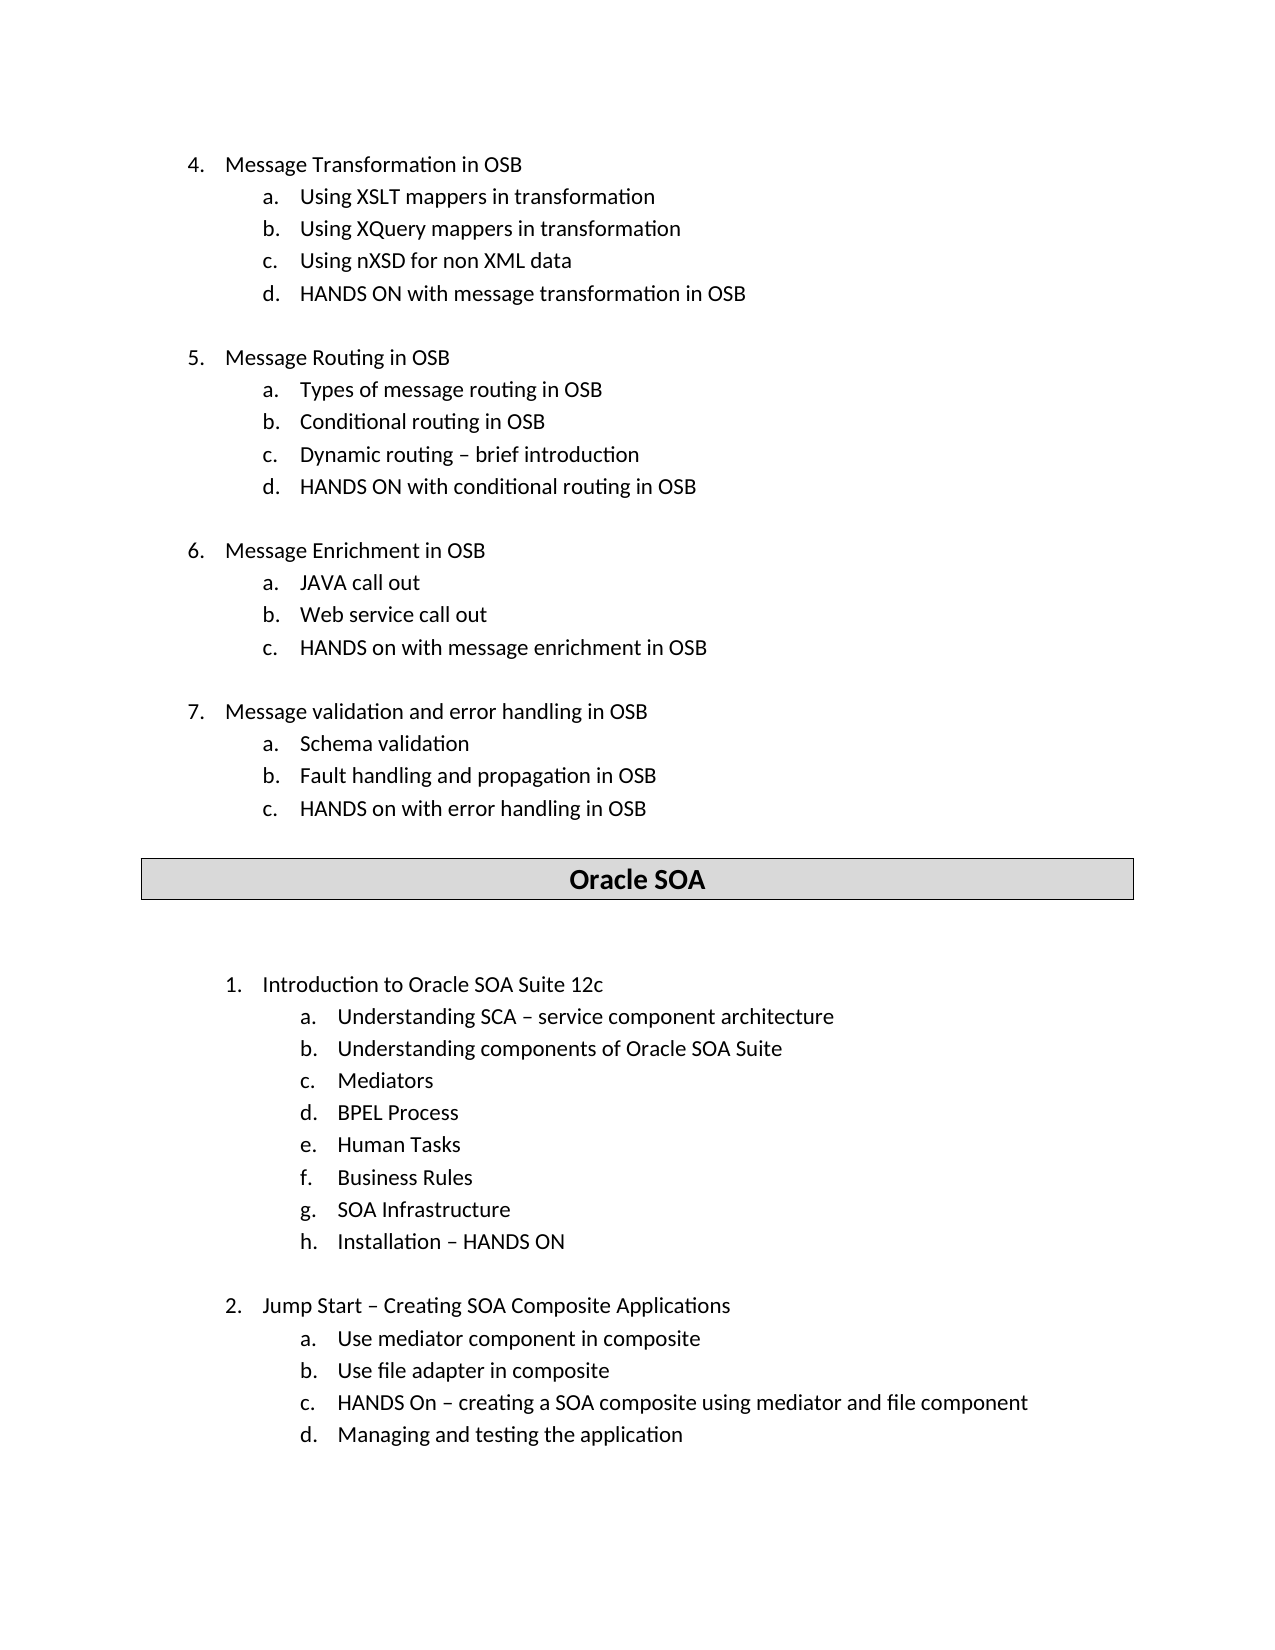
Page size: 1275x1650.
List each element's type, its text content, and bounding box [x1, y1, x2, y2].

list Mediators [300, 1066, 1125, 1094]
list Dynamic routing – brief introduction [262, 440, 1125, 468]
list Conditional routing in OSB [262, 407, 1125, 436]
list Managing and testing the application [300, 1420, 1125, 1448]
list HANDS On – creating a SOA composite using mediator and file component [300, 1388, 1125, 1416]
list Using XQuery mappers in transformation [262, 214, 1125, 242]
list Business Rules [300, 1163, 1125, 1191]
list Message validation and error handling in OSB [187, 697, 1125, 725]
list JAVA call out [262, 568, 1125, 596]
list Using nXSD for non XML data [262, 247, 1125, 274]
list Types of message routing in OSB [262, 375, 1125, 403]
list Installation – HANDS ON [300, 1227, 1125, 1255]
list Understanding components of Oracle SOA Suite [300, 1034, 1125, 1062]
list SOA Infrastructure [300, 1195, 1125, 1223]
list Schema validation [262, 729, 1125, 757]
list Message Transformation in OSB [187, 150, 1125, 178]
list HANDS on with message enrichment in OSB [262, 633, 1125, 661]
list Introduction to Oracle SOA Suite 12c [225, 970, 1125, 998]
list BPEL Process [300, 1098, 1125, 1126]
list Using XSLT mappers in transformation [262, 182, 1125, 210]
list Message Routing in OSB [187, 343, 1125, 371]
list Use file adapter in composite [300, 1356, 1125, 1384]
list Use mediator component in composite [300, 1324, 1125, 1352]
list Jump Start – Creating SOA Composite Applications [225, 1292, 1125, 1319]
list Human Tasks [300, 1131, 1125, 1159]
list Fault handling and propagation in OSB [262, 762, 1125, 789]
list HANDS ON with conditional routing in OSB [262, 472, 1125, 500]
list Oracle SOA [142, 859, 1133, 899]
list HANDS ON with message transformation in OSB [262, 279, 1125, 307]
list Web service call out [262, 601, 1125, 629]
list Understanding SCA – service component architecture [300, 1002, 1125, 1030]
list HANDS on with error handling in OSB [262, 794, 1125, 822]
list Message Enrichment in OSB [187, 536, 1125, 564]
